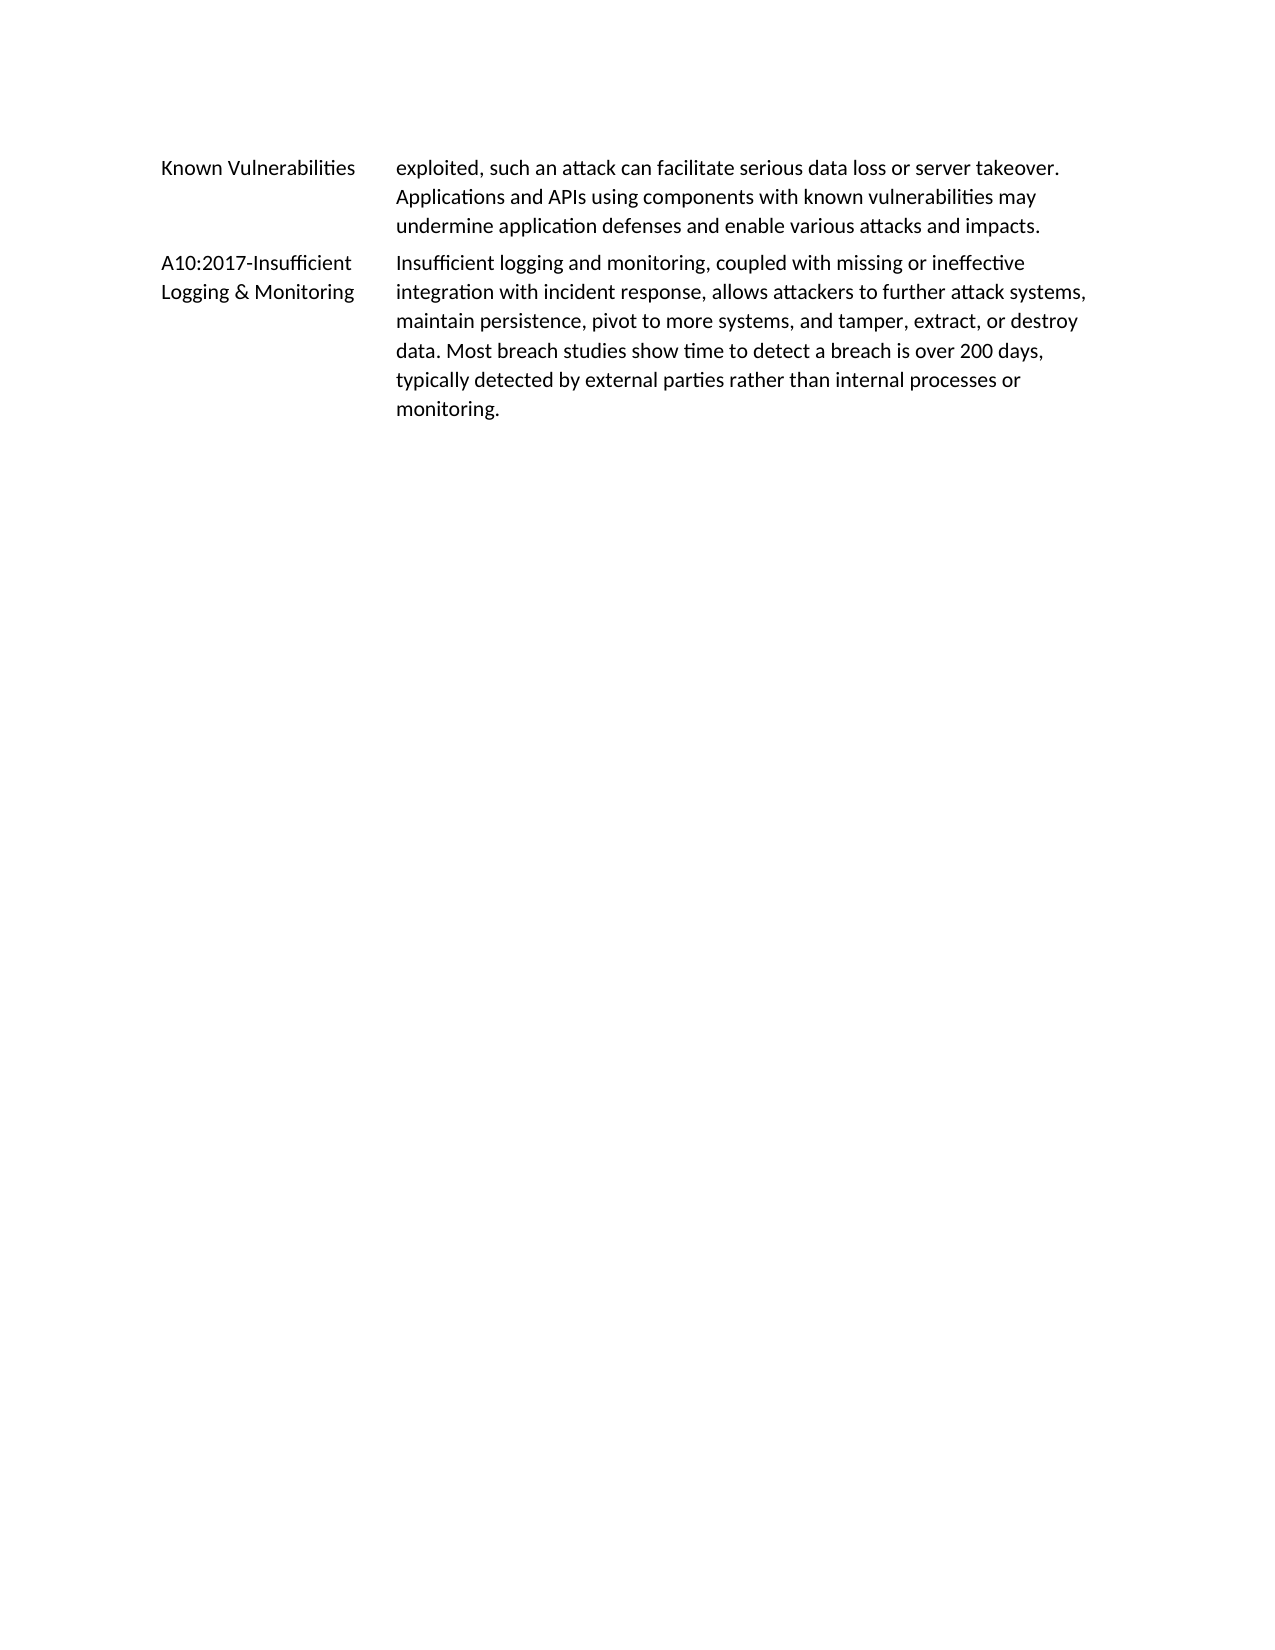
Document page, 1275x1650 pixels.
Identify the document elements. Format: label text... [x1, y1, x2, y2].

table_cell Insufficient logging and monitoring, coupled with missing or ineffective integration with incident response, allows attackers to further attack systems, maintain persistence, pivot to more systems, and tamper, extract, or destroy data. Most breach studies show time to detect a breach is over 200 days, typically detected by external parties rather than internal processes or monitoring. [385, 245, 1125, 428]
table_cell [150, 150, 384, 245]
table_cell A10:2017-Insufficient Logging & Monitoring [150, 245, 384, 428]
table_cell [385, 150, 1125, 245]
